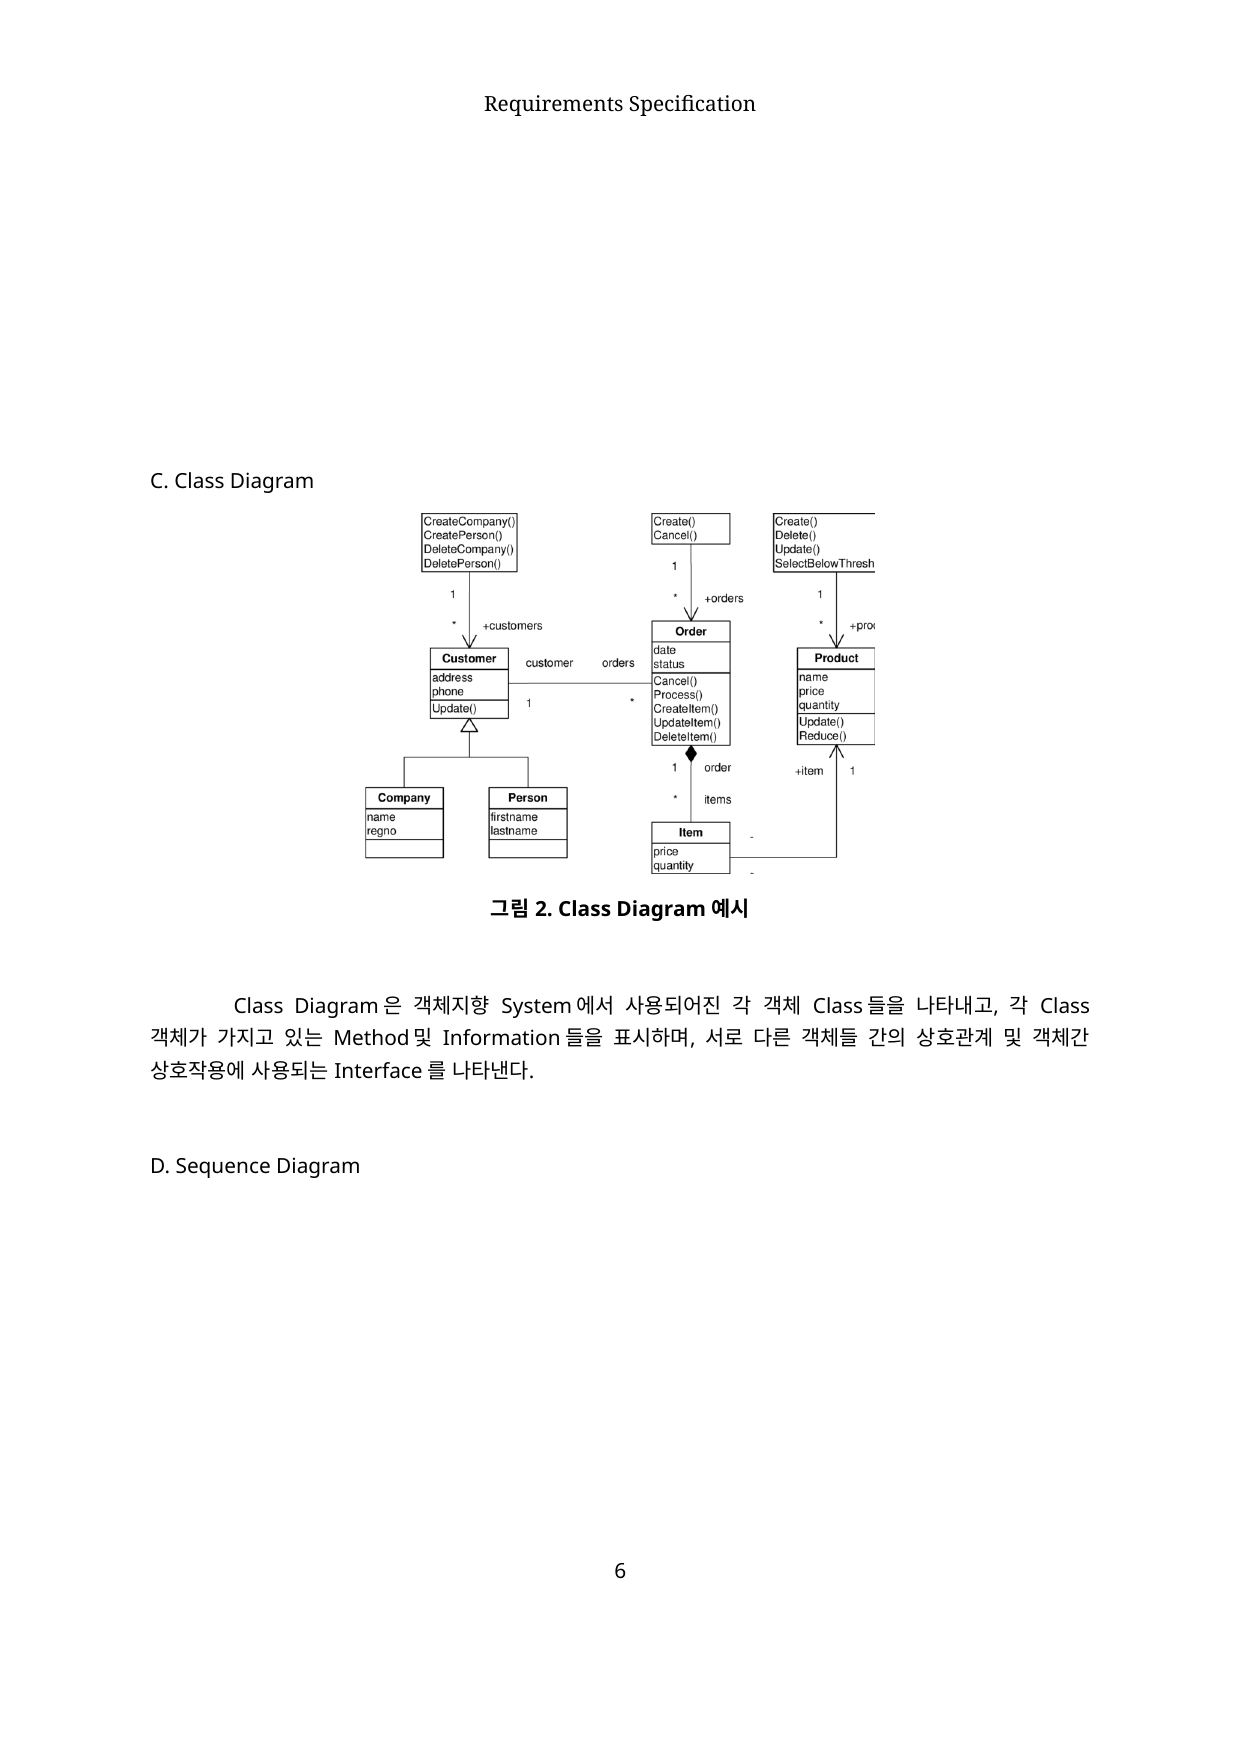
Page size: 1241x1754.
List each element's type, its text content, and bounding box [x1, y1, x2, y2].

subtitle C. Class Diagram [150, 467, 1090, 495]
picture [365, 513, 875, 874]
text Class Diagram은 객체지향 System에서 사용되어진 각 객체 Class들을 나타내고, 각 Class 객체가 가지고 있는 Method및 Information들을 표시하며, 서로 다른 객체들 간의 상호관계 및 객체간 상호작용에 사용되는 Interface를 나타낸다. [150, 989, 1090, 1085]
subtitle D. Sequence Diagram [150, 1151, 1090, 1179]
